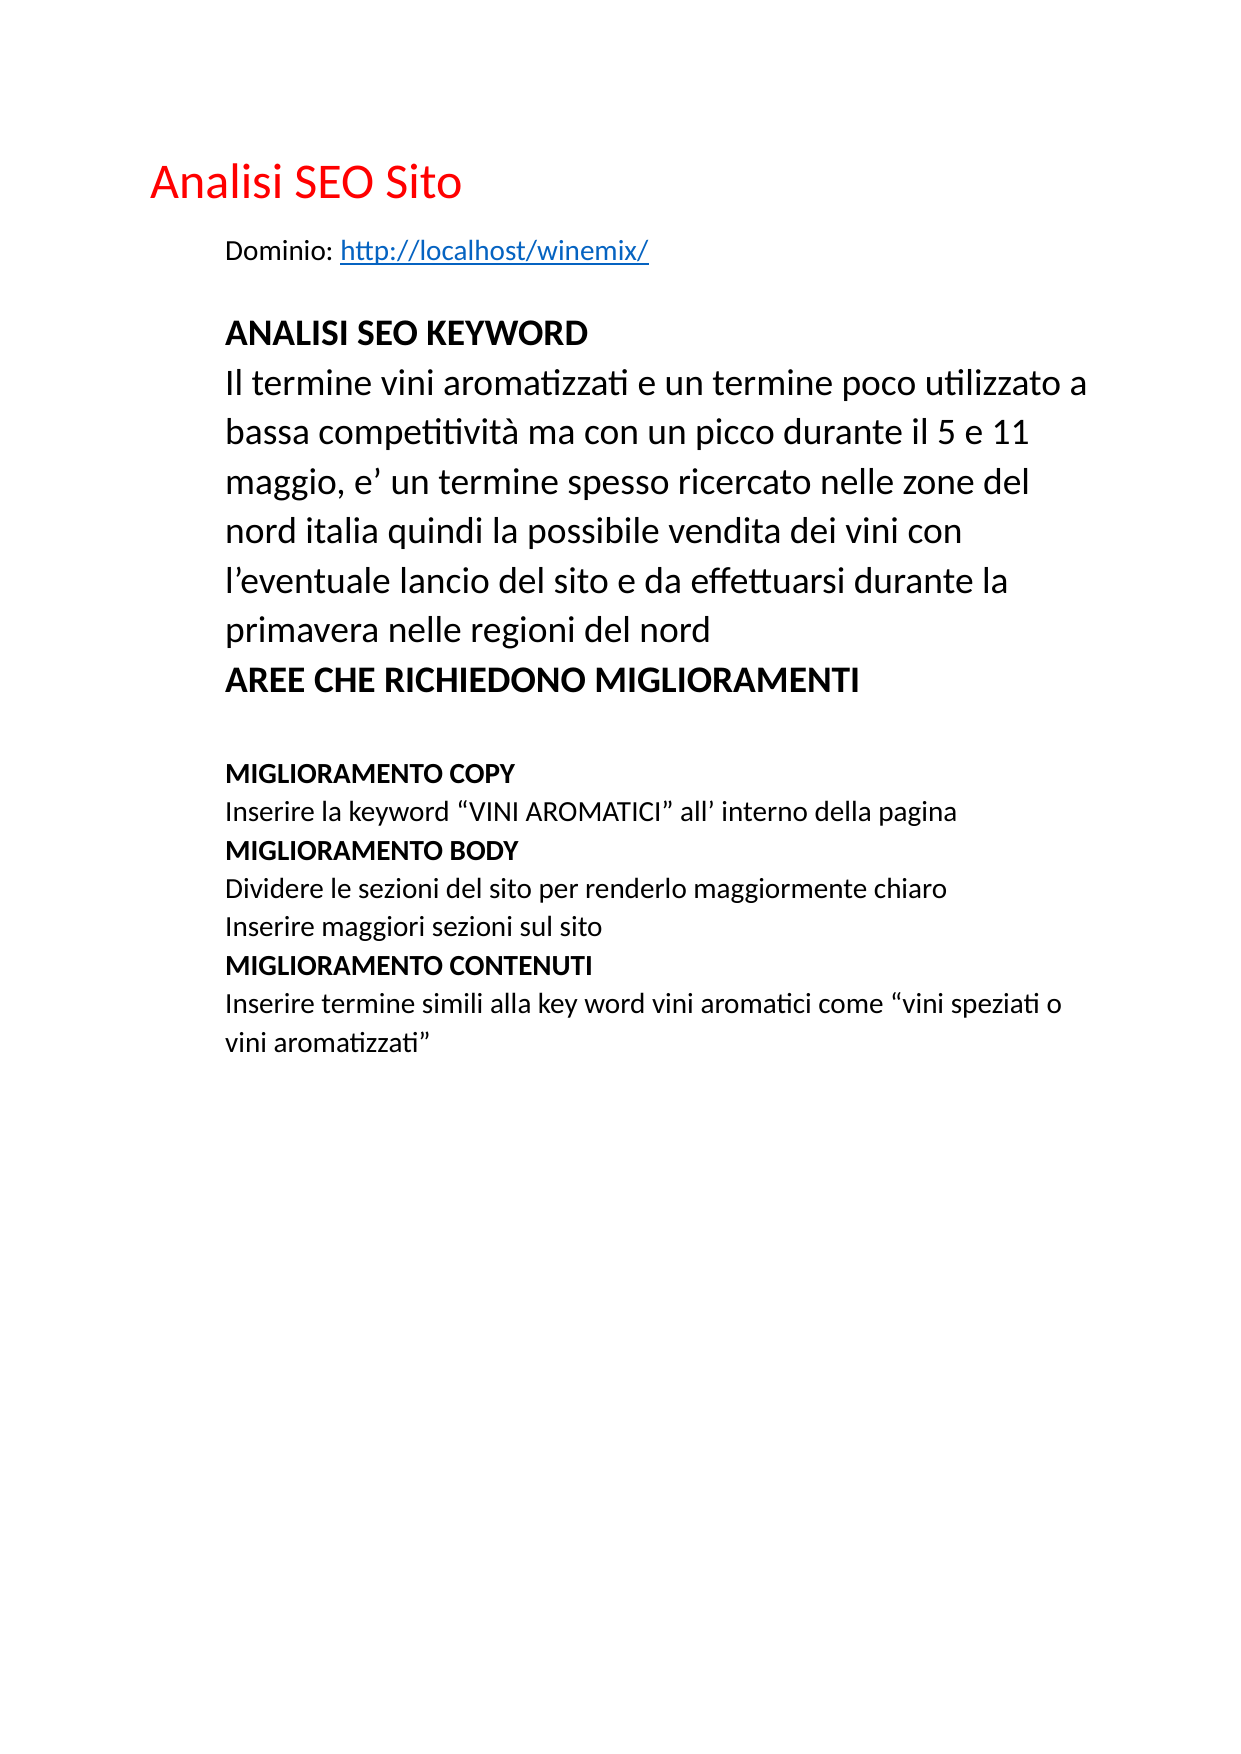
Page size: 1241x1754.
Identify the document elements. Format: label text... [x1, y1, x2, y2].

list MIGLIORAMENTO BODY [225, 832, 1090, 867]
list Dominio: http://localhost/winemix/ [225, 232, 1090, 268]
list Dividere le sezioni del sito per renderlo maggiormente chiaro [225, 870, 1090, 906]
list AREE CHE RICHIEDONO MIGLIORAMENTI [225, 656, 1090, 702]
list MIGLIORAMENTO COPY [225, 755, 1090, 790]
list ANALISI SEO KEYWORD [225, 309, 1090, 355]
list Inserire termine simili alla key word vini aromatici come “vini speziati o vini aromatizzati” [225, 985, 1090, 1059]
text Analisi SEO Sito [150, 150, 1090, 211]
list Il termine vini aromatizzati e un termine poco utilizzato a bassa competitività ma con un picco durante il 5 e 11 maggio, e’ un termine spesso ricercato nelle zone del nord italia quindi la possibile vendita dei vini con l’eventuale lancio del sito e da effettuarsi durante la primavera nelle regioni del nord [225, 359, 1090, 652]
list MIGLIORAMENTO CONTENUTI [225, 947, 1090, 982]
list Inserire la keyword “VINI AROMATICI” all’ interno della pagina [225, 793, 1090, 829]
list Inserire maggiori sezioni sul sito [225, 908, 1090, 944]
